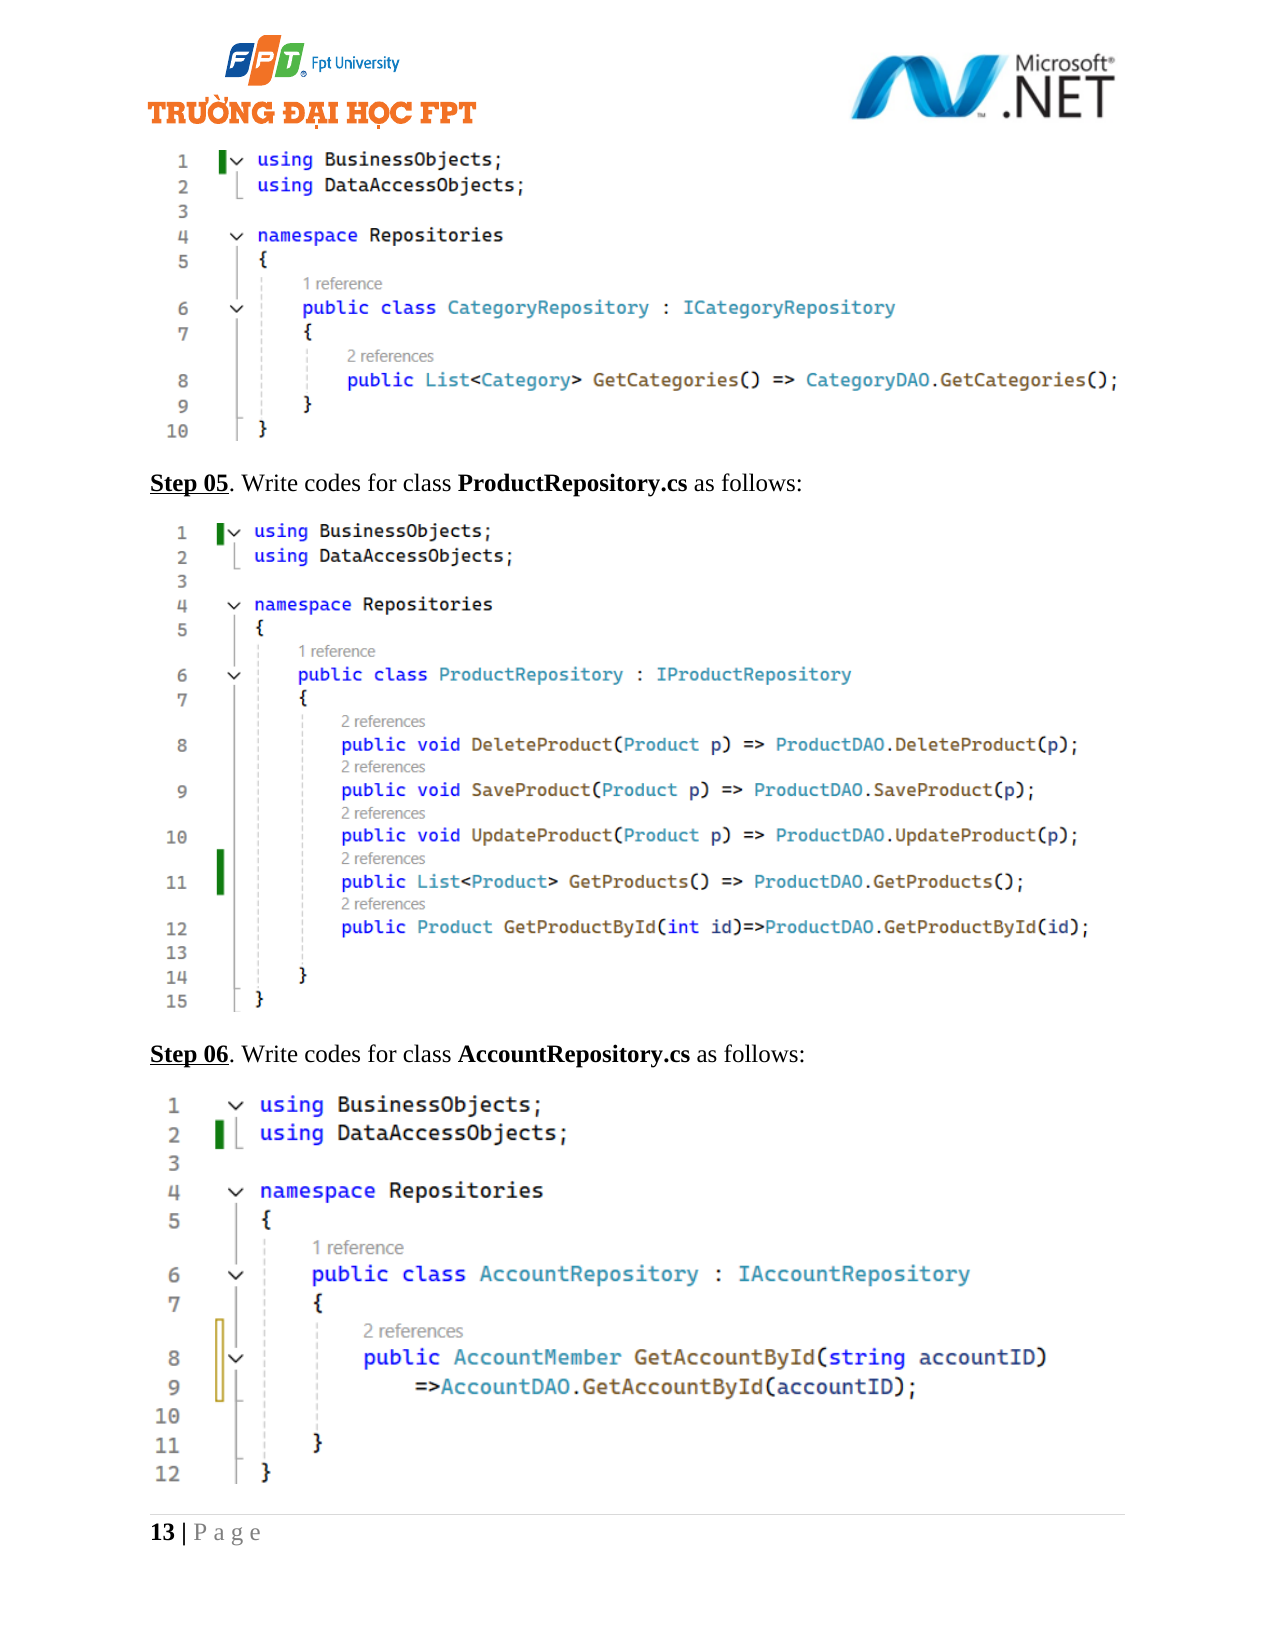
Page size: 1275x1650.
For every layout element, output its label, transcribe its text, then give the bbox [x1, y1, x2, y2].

text Step 05. Write codes for class ProductRepository.cs as follows: [150, 468, 1125, 497]
picture [150, 523, 1125, 1012]
picture [150, 1094, 1125, 1484]
text Step 06. Write codes for class AccountRepository.cs as follows: [150, 1039, 1125, 1067]
picture [150, 150, 1125, 441]
picture [847, 29, 1125, 131]
